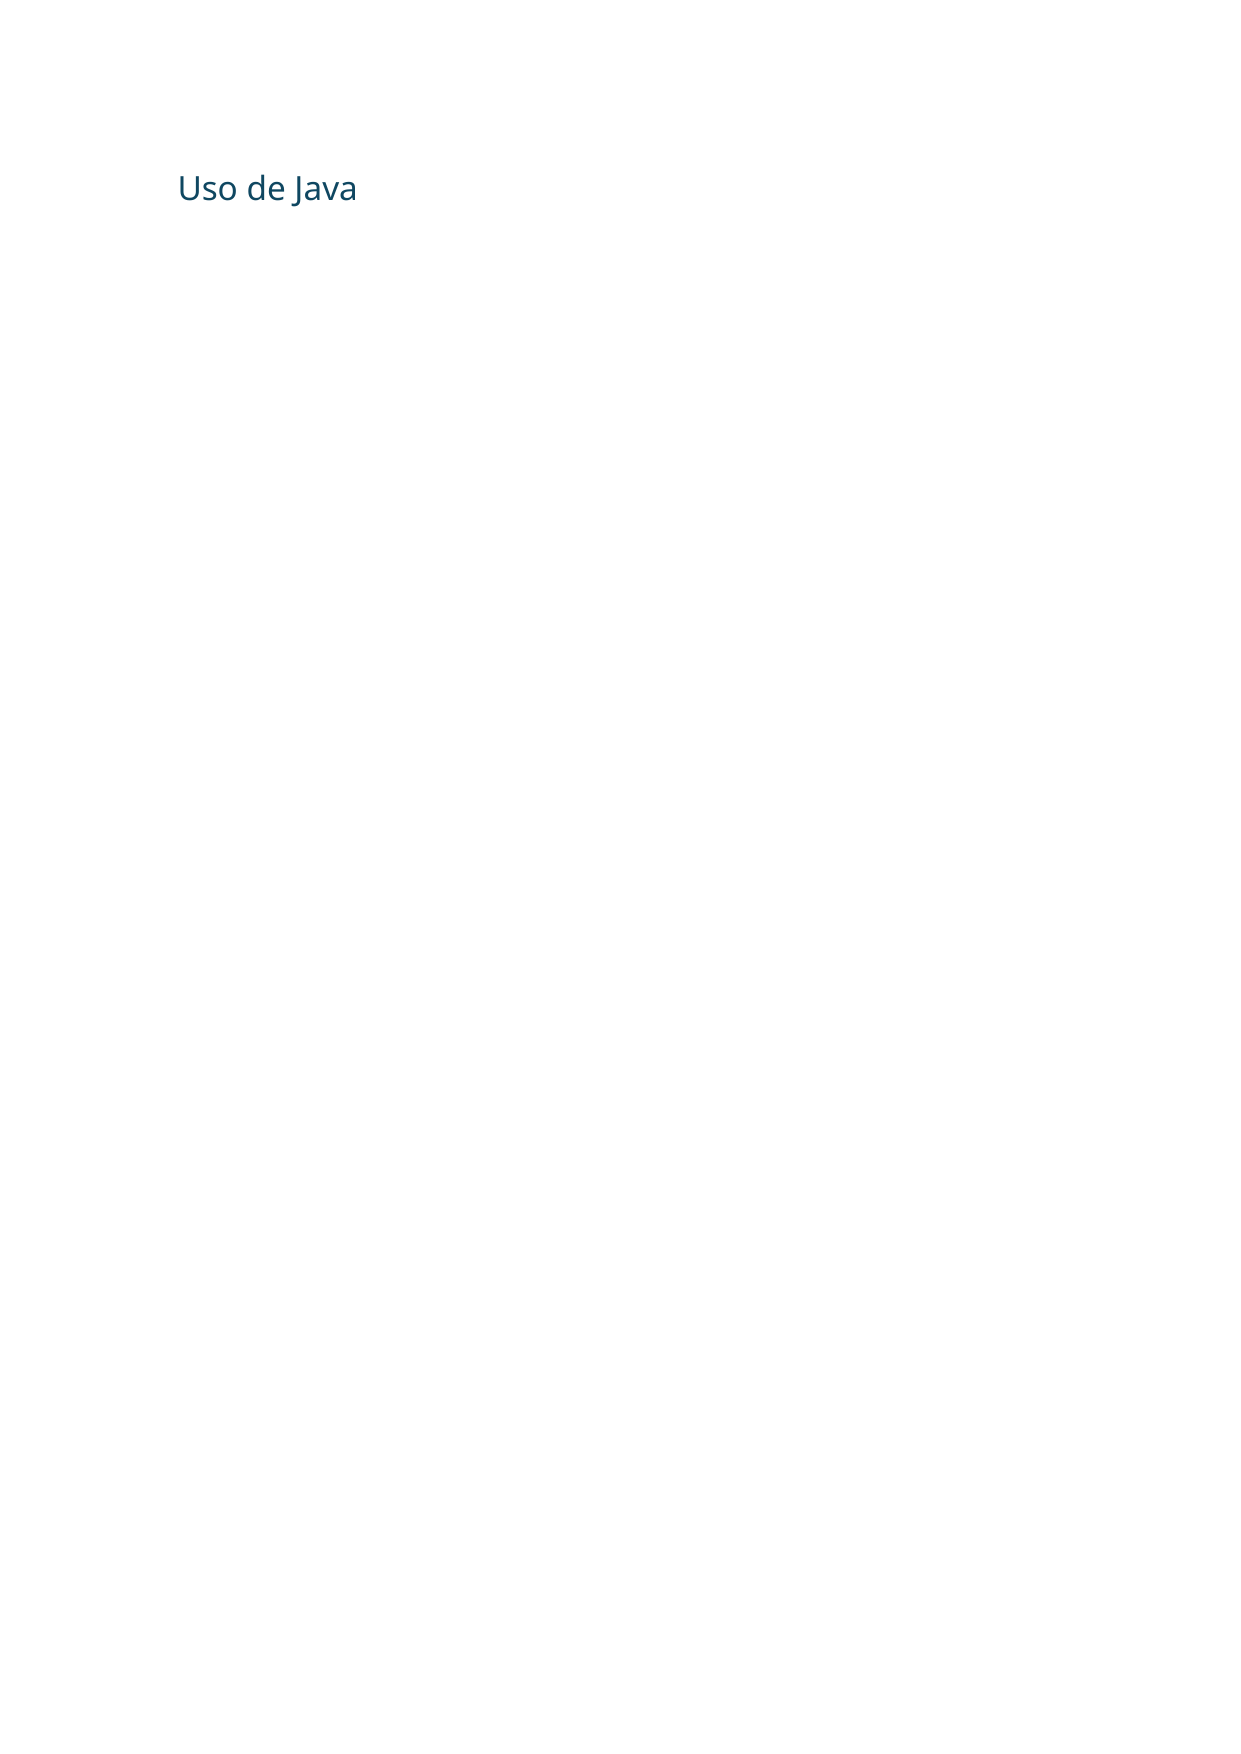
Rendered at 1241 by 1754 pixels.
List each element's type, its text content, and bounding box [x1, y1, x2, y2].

subtitle Uso de Java [177, 164, 1063, 210]
